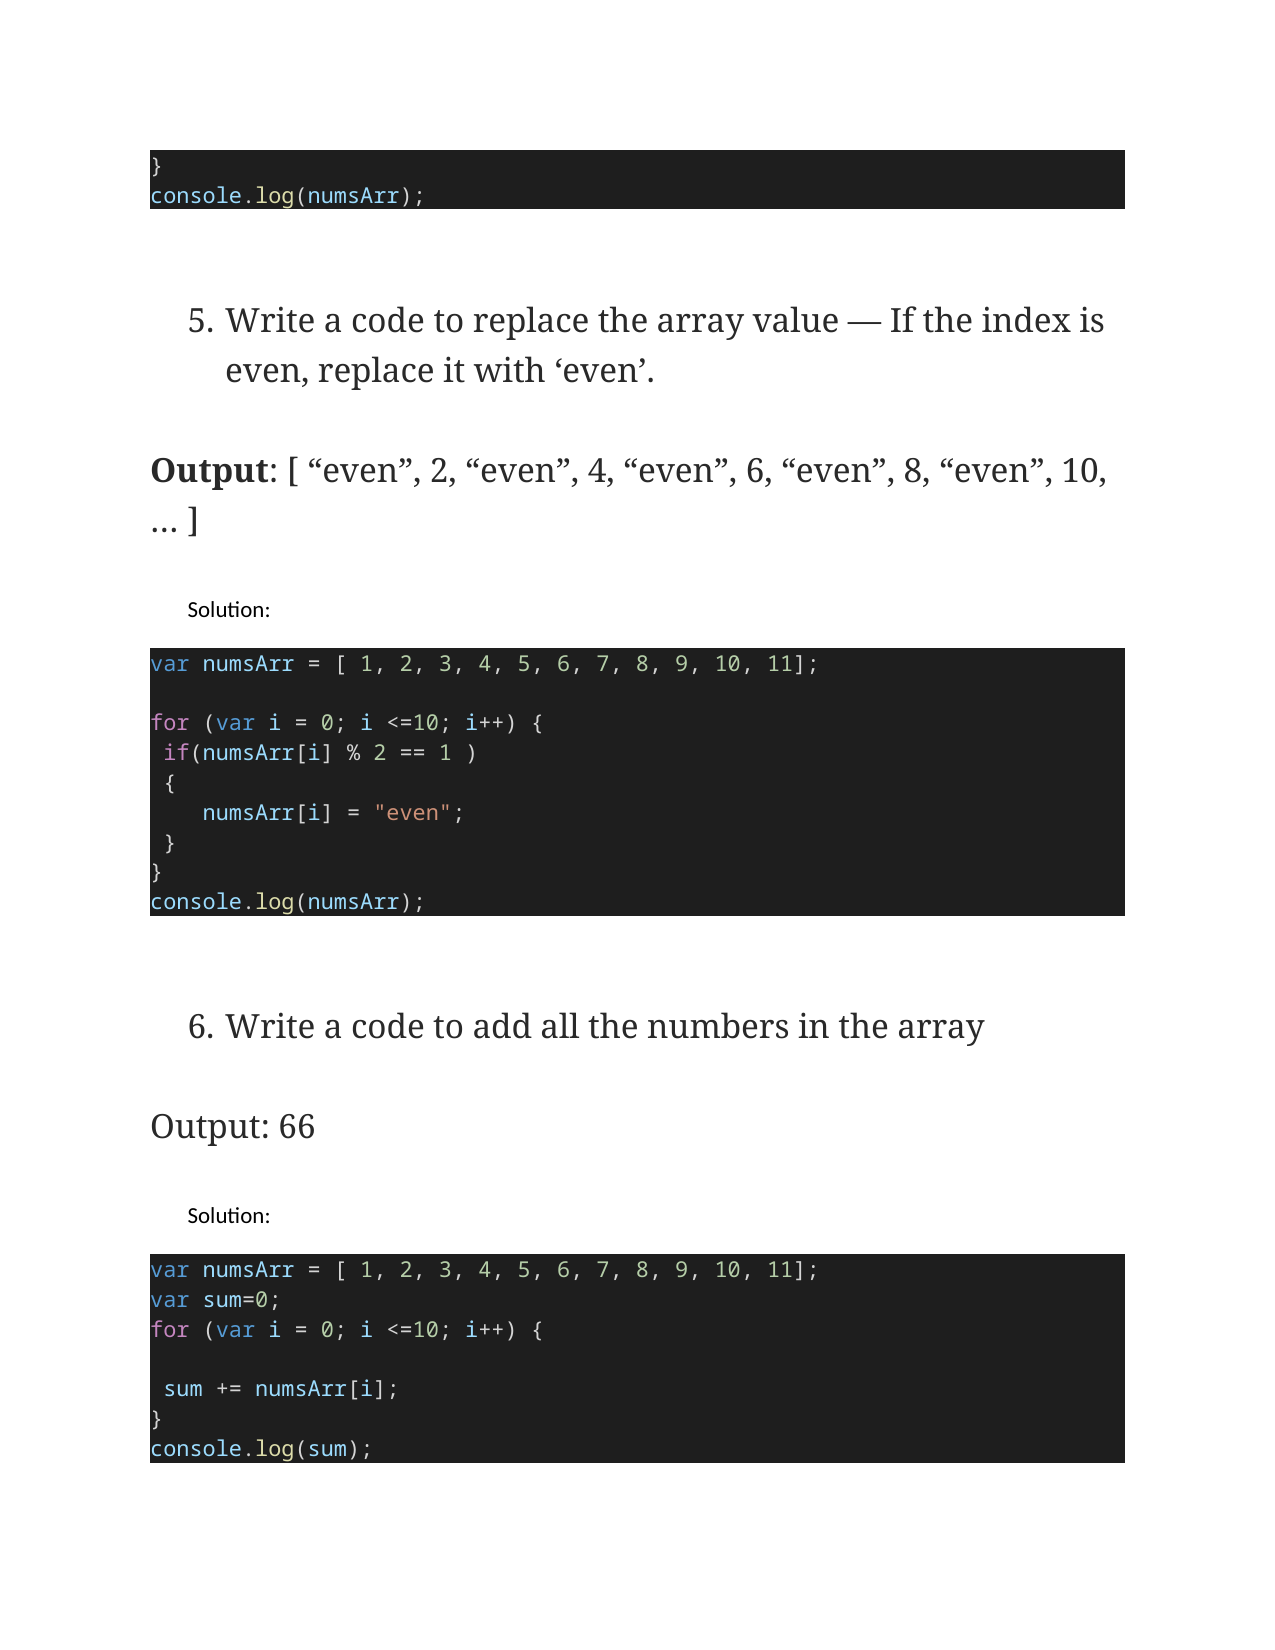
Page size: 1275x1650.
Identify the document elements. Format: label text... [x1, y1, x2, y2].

text Output: [ “even”, 2, “even”, 4, “even”, 6, “even”, 8, “even”, 10, … ] [150, 442, 1125, 542]
list Write a code to replace the array value — If the index is even, replace it with ‘even’. [187, 292, 1125, 392]
text console.log(sum); [150, 1433, 1125, 1463]
text console.log(numsArr); [150, 180, 1125, 209]
text } [150, 150, 1125, 180]
text { [150, 767, 1125, 797]
text if(numsArr[i] % 2 == 1 ) [150, 737, 1125, 767]
text Solution: [187, 595, 1125, 623]
text } [150, 827, 1125, 856]
text sum += numsArr[i]; [150, 1373, 1125, 1403]
text Output: 66 [150, 1098, 1125, 1148]
text for (var i = 0; i <=10; i++) { [150, 707, 1125, 737]
text var numsArr = [ 1, 2, 3, 4, 5, 6, 7, 8, 9, 10, 11]; [150, 648, 1125, 678]
text Solution: [187, 1201, 1125, 1229]
text var sum=0; [150, 1284, 1125, 1314]
text } [150, 856, 1125, 886]
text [150, 1254, 1125, 1284]
text for (var i = 0; i <=10; i++) { [150, 1314, 1125, 1343]
text } [150, 1403, 1125, 1433]
text numsArr[i] = "even"; [150, 797, 1125, 827]
text console.log(numsArr); [150, 886, 1125, 916]
list Write a code to add all the numbers in the array [187, 998, 1125, 1048]
